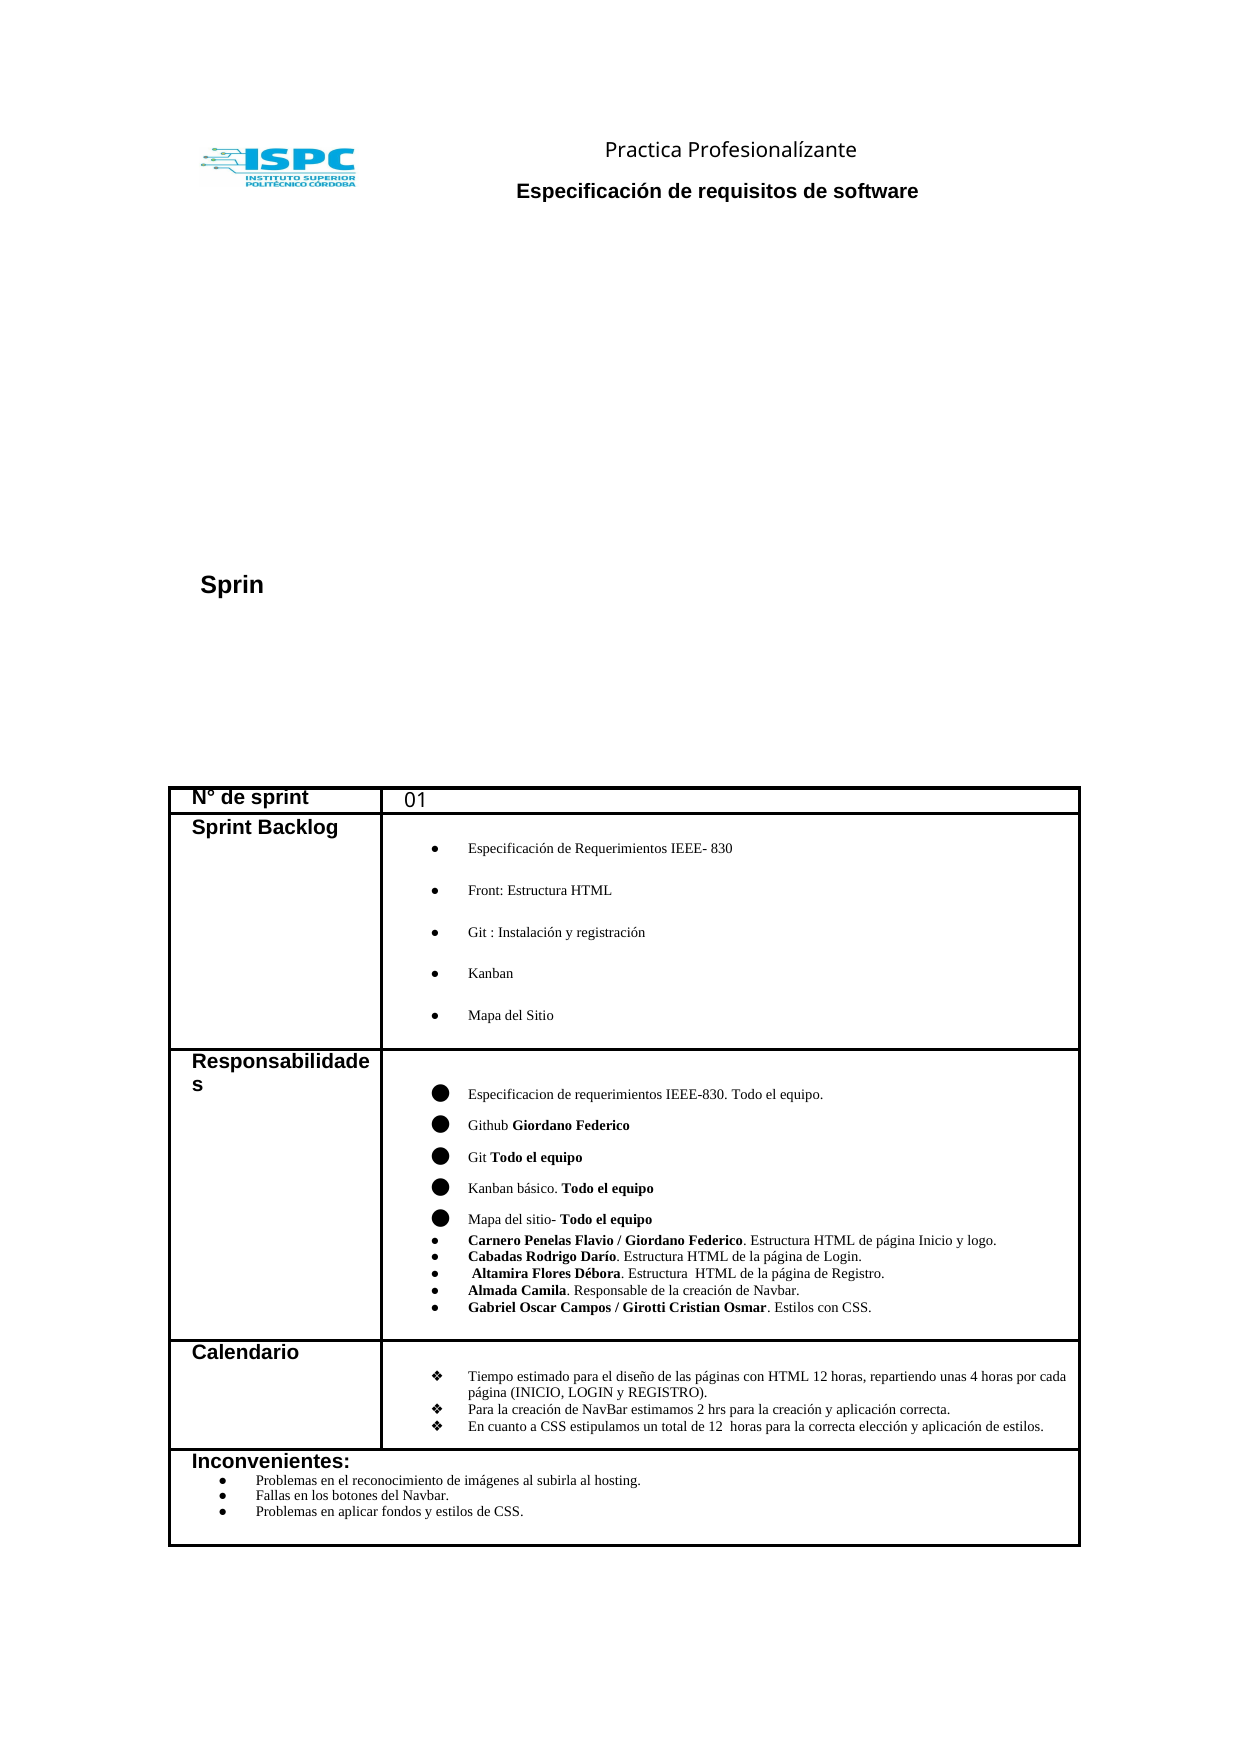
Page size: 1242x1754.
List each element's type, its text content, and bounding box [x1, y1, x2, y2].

picture [198, 147, 360, 187]
table_cell Inconvenientes: Problemas en el reconocimiento de imágenes al subirla al hosting. Fallas en los botones del Navbar. Problemas en aplicar fondos y estilos de CSS. [171, 1451, 1078, 1543]
table_cell Calendario [171, 1342, 380, 1448]
table_cell Tiempo estimado para el diseño de las páginas con HTML 12 horas, repartiendo unas 4 horas por cada página (INICIO, LOGIN y REGISTRO). Para la creación de NavBar estimamos 2 hrs para la creación y aplicación correcta. En cuanto a CSS estipulamos un total de 12 horas para la correcta elección y aplicación de estilos. [383, 1342, 1078, 1448]
table_header N° de sprint [171, 790, 380, 812]
table_header 01 [383, 790, 1078, 812]
table_cell Responsabilidades [171, 1051, 380, 1339]
table_cell Sprint Backlog [171, 815, 380, 1048]
table_cell Especificación de Requerimientos IEEE- 830 Front: Estructura HTML Git : Instalación y registración Kanban Mapa del Sitio [383, 815, 1078, 1048]
subtitle Sprin [177, 570, 1094, 599]
table_cell Especificacion de requerimientos IEEE-830. Todo el equipo. Github Giordano Federico Git Todo el equipo Kanban básico. Todo el equipo Mapa del sitio- Todo el equipo Carnero Penelas Flavio / Giordano Federico. Estructura HTML de página Inicio y logo. Cabadas Rodrigo Darío. Estructura HTML de la página de Login. Altamira Flores Débora. Estructura HTML de la página de Registro. Almada Camila. Responsable de la creación de Navbar. Gabriel Oscar Campos / Girotti Cristian Osmar. Estilos con CSS. [383, 1051, 1078, 1339]
